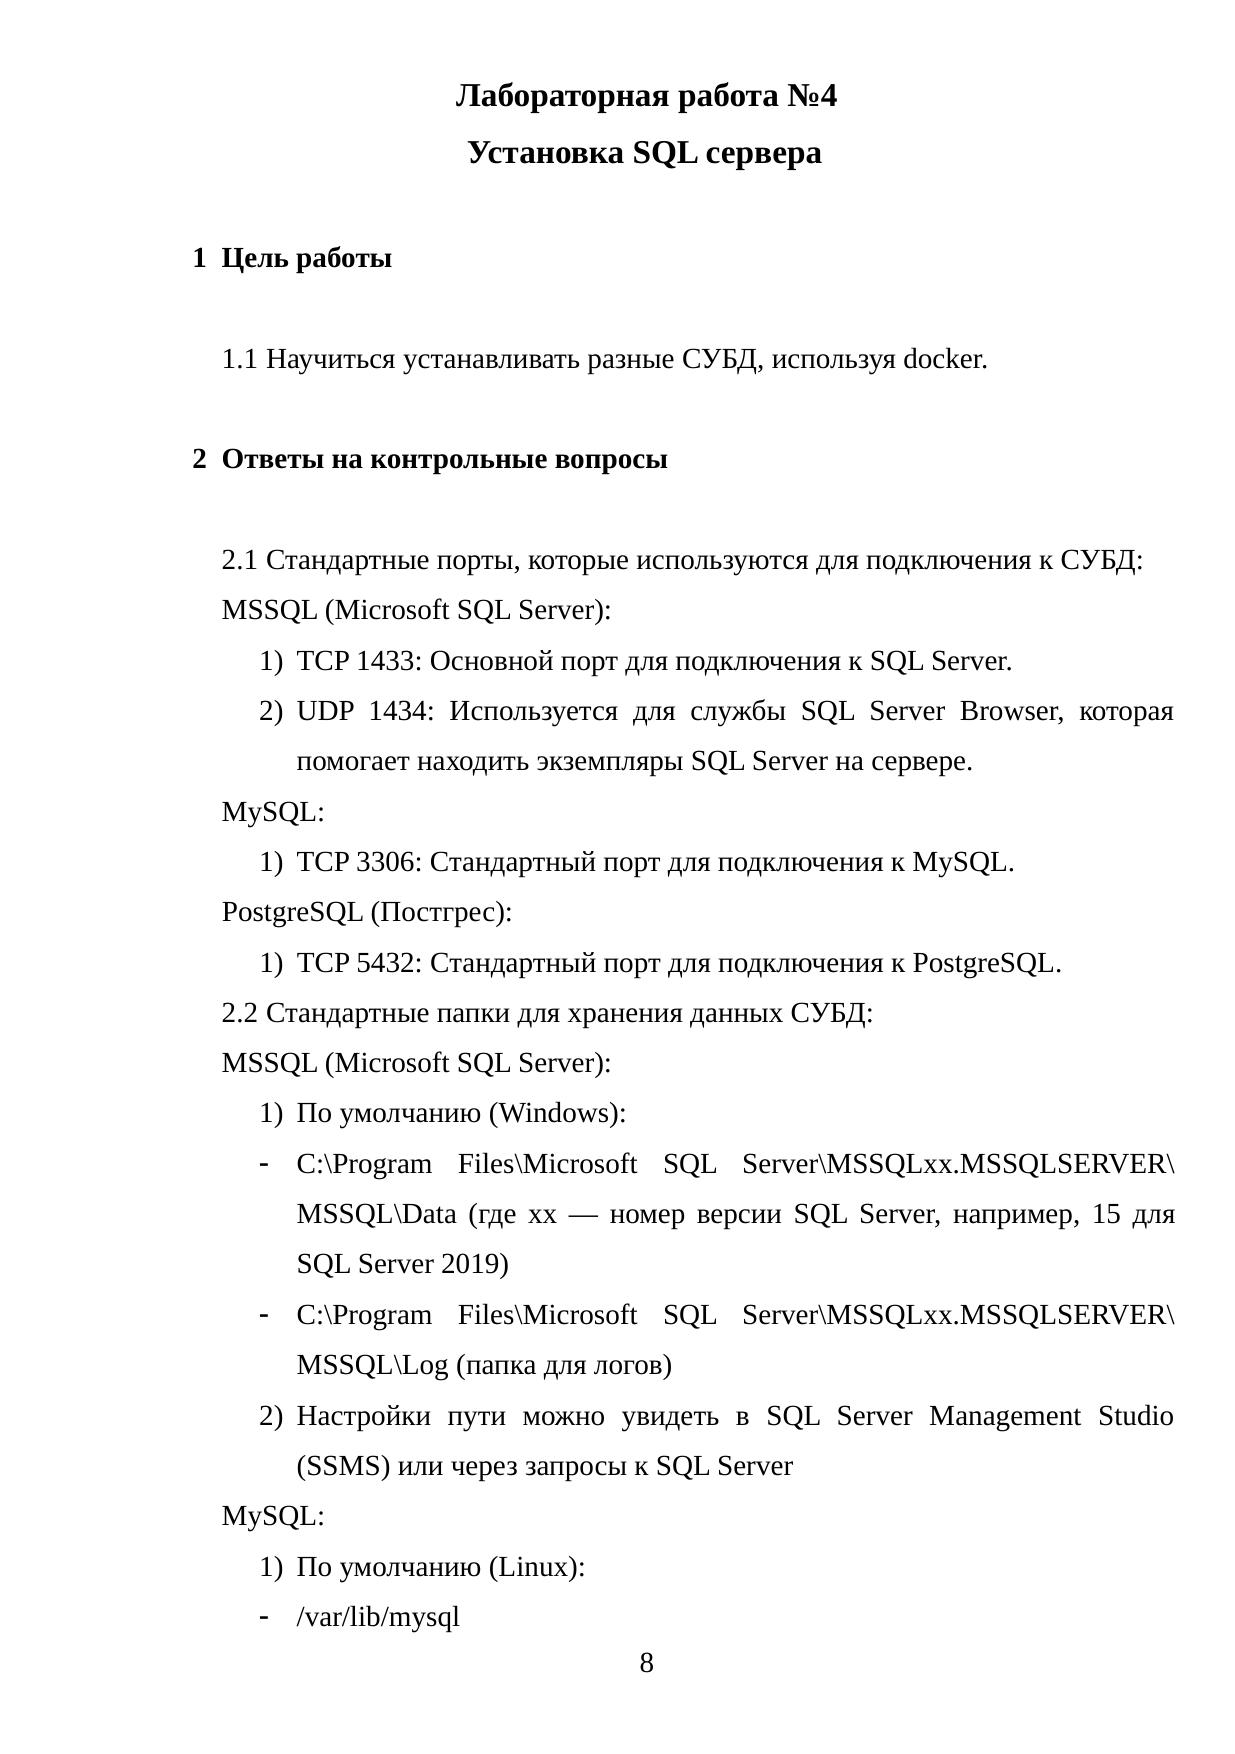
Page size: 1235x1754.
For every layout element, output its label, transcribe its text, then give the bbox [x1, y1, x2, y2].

list TCP 1433: Основной порт для подключения к SQL Server. [259, 643, 1175, 676]
list UDP 1434: Используется для службы SQL Server Browser, которая помогает находить экземпляры SQL Server на сервере. [259, 693, 1175, 777]
list По умолчанию (Windows): [259, 1096, 1175, 1129]
list /var/lib/mysql [259, 1599, 1175, 1633]
list TCP 3306: Стандартный порт для подключения к MySQL. [259, 844, 1175, 878]
list Настройки пути можно увидеть в SQL Server Management Studio (SSMS) или через запросы к SQL Server [259, 1398, 1175, 1482]
list По умолчанию (Linux): [259, 1549, 1175, 1582]
list C:\Program Files\Microsoft SQL Server\MSSQLxx.MSSQLSERVER\MSSQL\Log (папка для логов) [259, 1297, 1175, 1381]
list TCP 5432: Стандартный порт для подключения к PostgreSQL. [259, 945, 1175, 978]
text MySQL: [221, 1498, 1175, 1532]
text Установка SQL сервера [118, 132, 1171, 171]
list Цель работы [192, 240, 1175, 274]
list Научиться устанавливать разные СУБД, используя docker. [118, 341, 1175, 374]
list Ответы на контрольные вопросы [192, 442, 1175, 475]
text MySQL: [221, 794, 1175, 827]
list Стандартные порты, которые используются для подключения к СУБД: [118, 542, 1175, 576]
text PostgreSQL (Постгрес): [222, 894, 1175, 928]
list Стандартные папки для хранения данных СУБД: [118, 995, 1175, 1028]
subtitle Лабораторная работа №4 [118, 75, 1175, 113]
text MSSQL (Microsoft SQL Server): [221, 592, 1175, 626]
text MSSQL (Microsoft SQL Server): [221, 1045, 1175, 1079]
list C:\Program Files\Microsoft SQL Server\MSSQLxx.MSSQLSERVER\MSSQL\Data (где xx — номер версии SQL Server, например, 15 для SQL Server 2019) [259, 1146, 1175, 1280]
